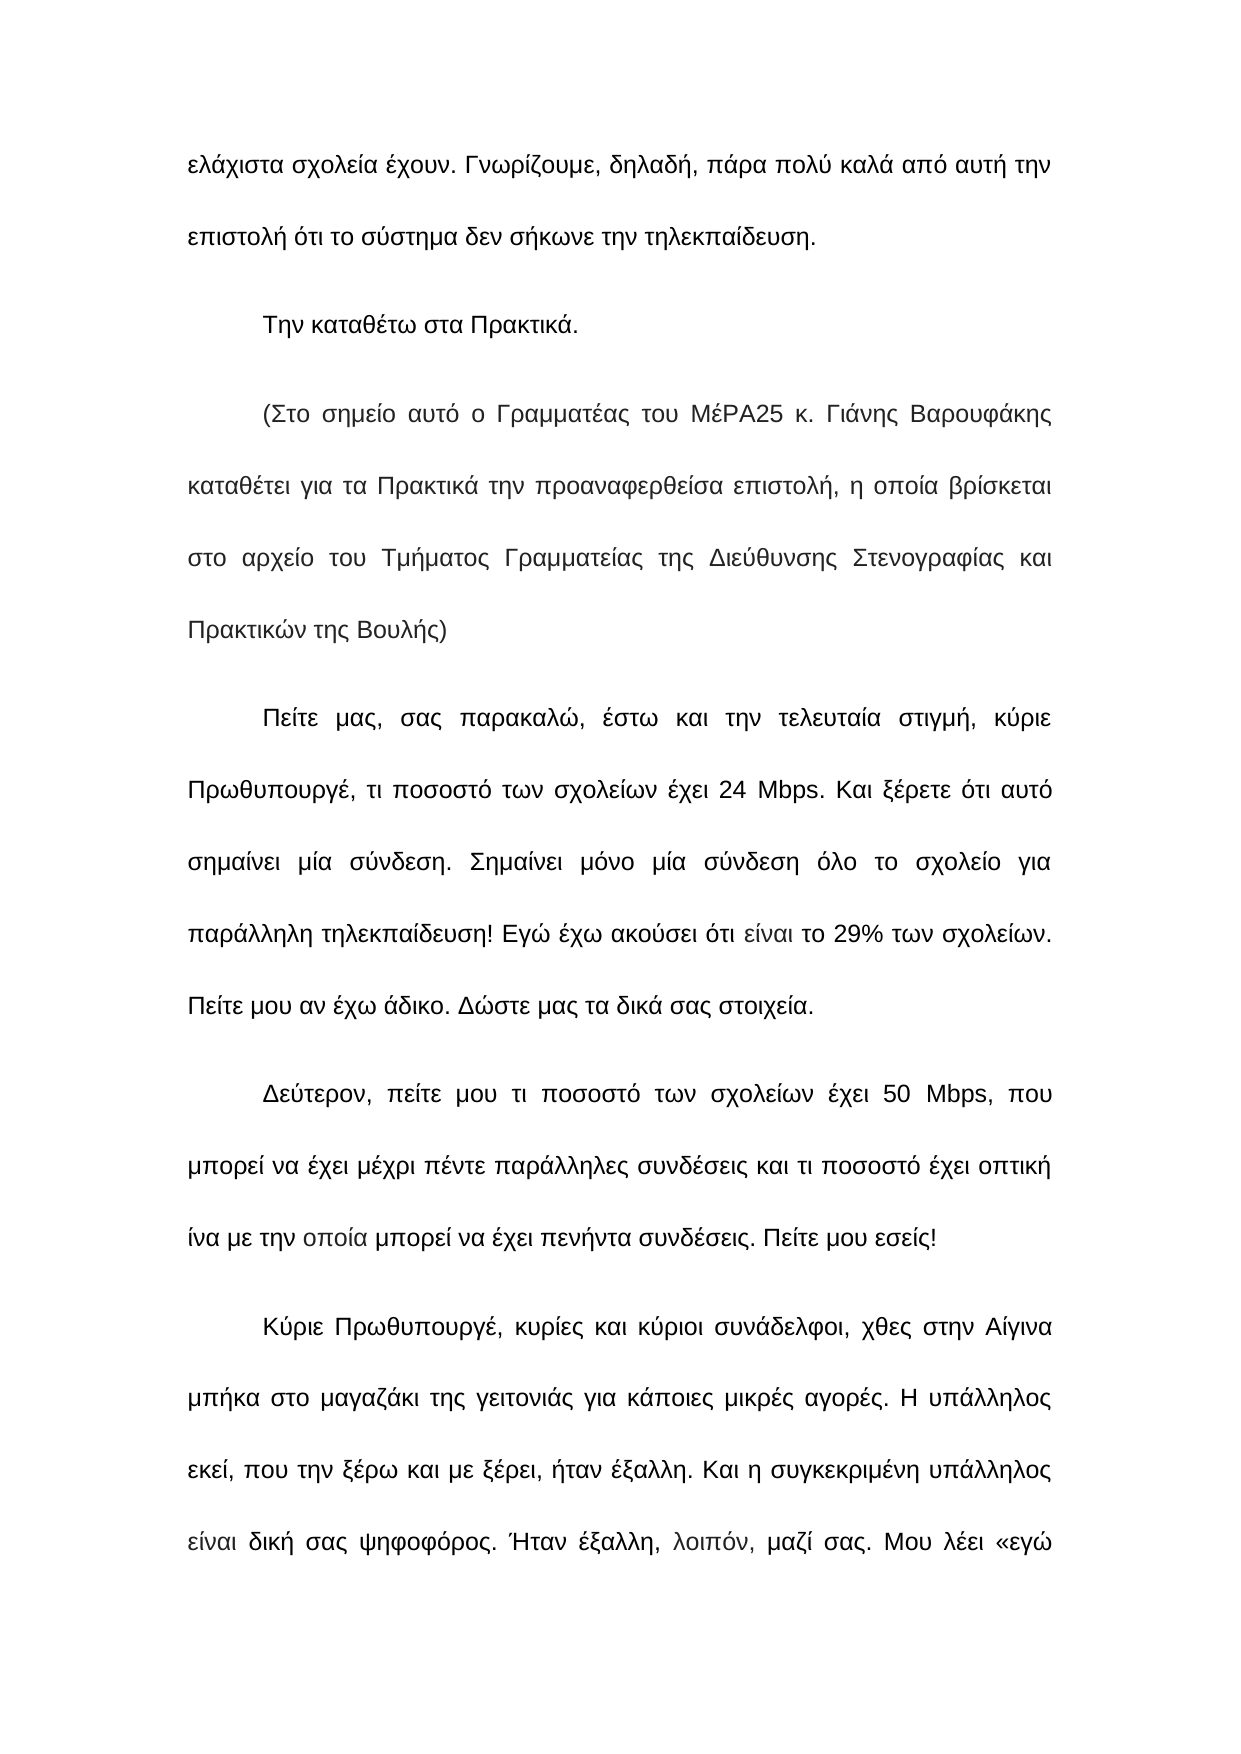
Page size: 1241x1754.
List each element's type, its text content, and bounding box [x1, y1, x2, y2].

text Την καταθέτω στα Πρακτικά. [187, 310, 1053, 339]
text Δεύτερον, πείτε μου τι ποσοστό των σχολείων έχει 50 Mbps, που μπορεί να έχει μέχρι πέντε παράλληλες συνδέσεις και τι ποσοστό έχει οπτική ίνα με την οποία μπορεί να έχει πενήντα συνδέσεις. Πείτε μου εσείς! [187, 1079, 1053, 1252]
text (Στο σημείο αυτό ο Γραμματέας του ΜέΡΑ25 κ. Γιάνης Βαρουφάκης καταθέτει για τα Πρακτικά την προαναφερθείσα επιστολή, η οποία βρίσκεται στο αρχείο του Τμήματος Γραμματείας της Διεύθυνσης Στενογραφίας και Πρακτικών της Βουλής) [187, 399, 1053, 643]
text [187, 150, 1053, 251]
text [187, 1311, 1053, 1556]
text Πείτε μας, σας παρακαλώ, έστω και την τελευταία στιγμή, κύριε Πρωθυπουργέ, τι ποσοστό των σχολείων έχει 24 Mbps. Και ξέρετε ότι αυτό σημαίνει μία σύνδεση. Σημαίνει μόνο μία σύνδεση όλο το σχολείο για παράλληλη τηλεκπαίδευση! Εγώ έχω ακούσει ότι είναι το 29% των σχολείων. Πείτε μου αν έχω άδικο. Δώστε μας τα δικά σας στοιχεία. [187, 703, 1053, 1019]
